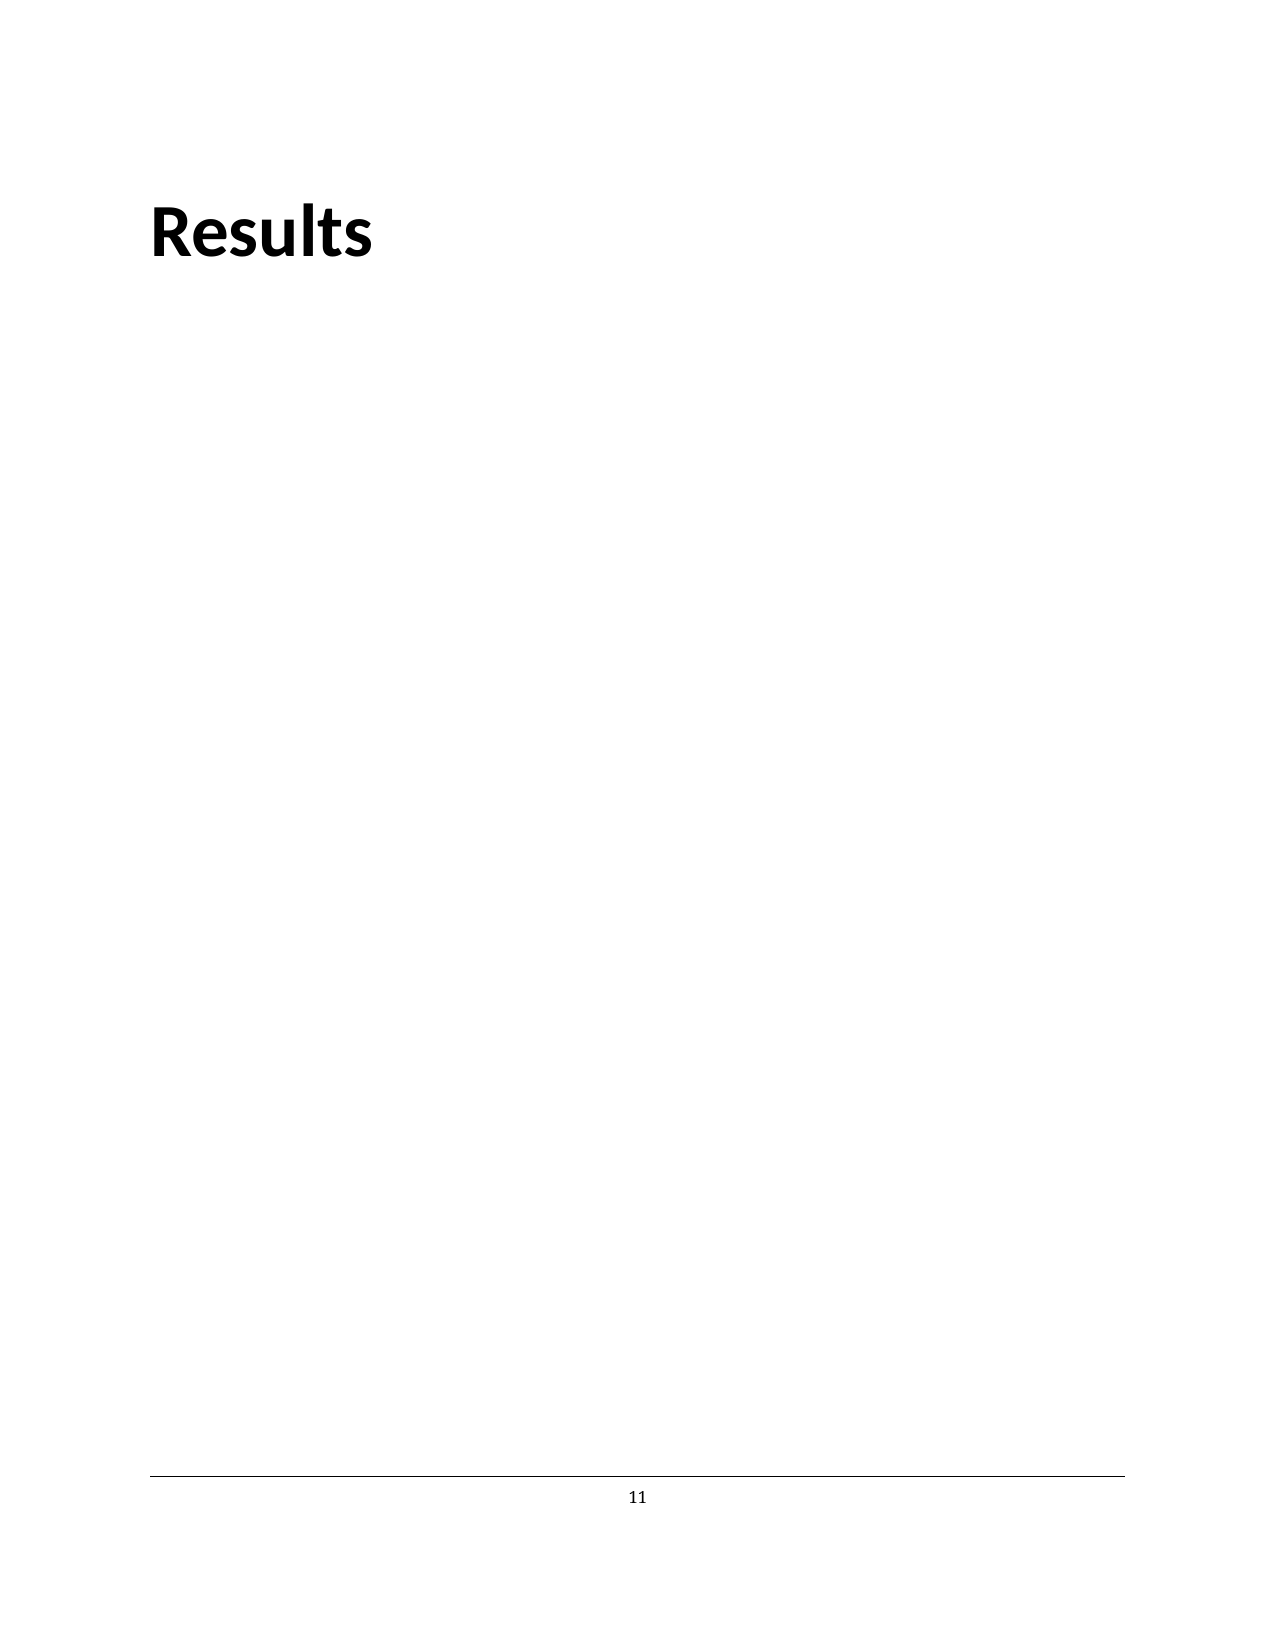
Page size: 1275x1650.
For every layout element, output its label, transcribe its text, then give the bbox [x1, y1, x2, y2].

subtitle Results [150, 183, 1125, 275]
